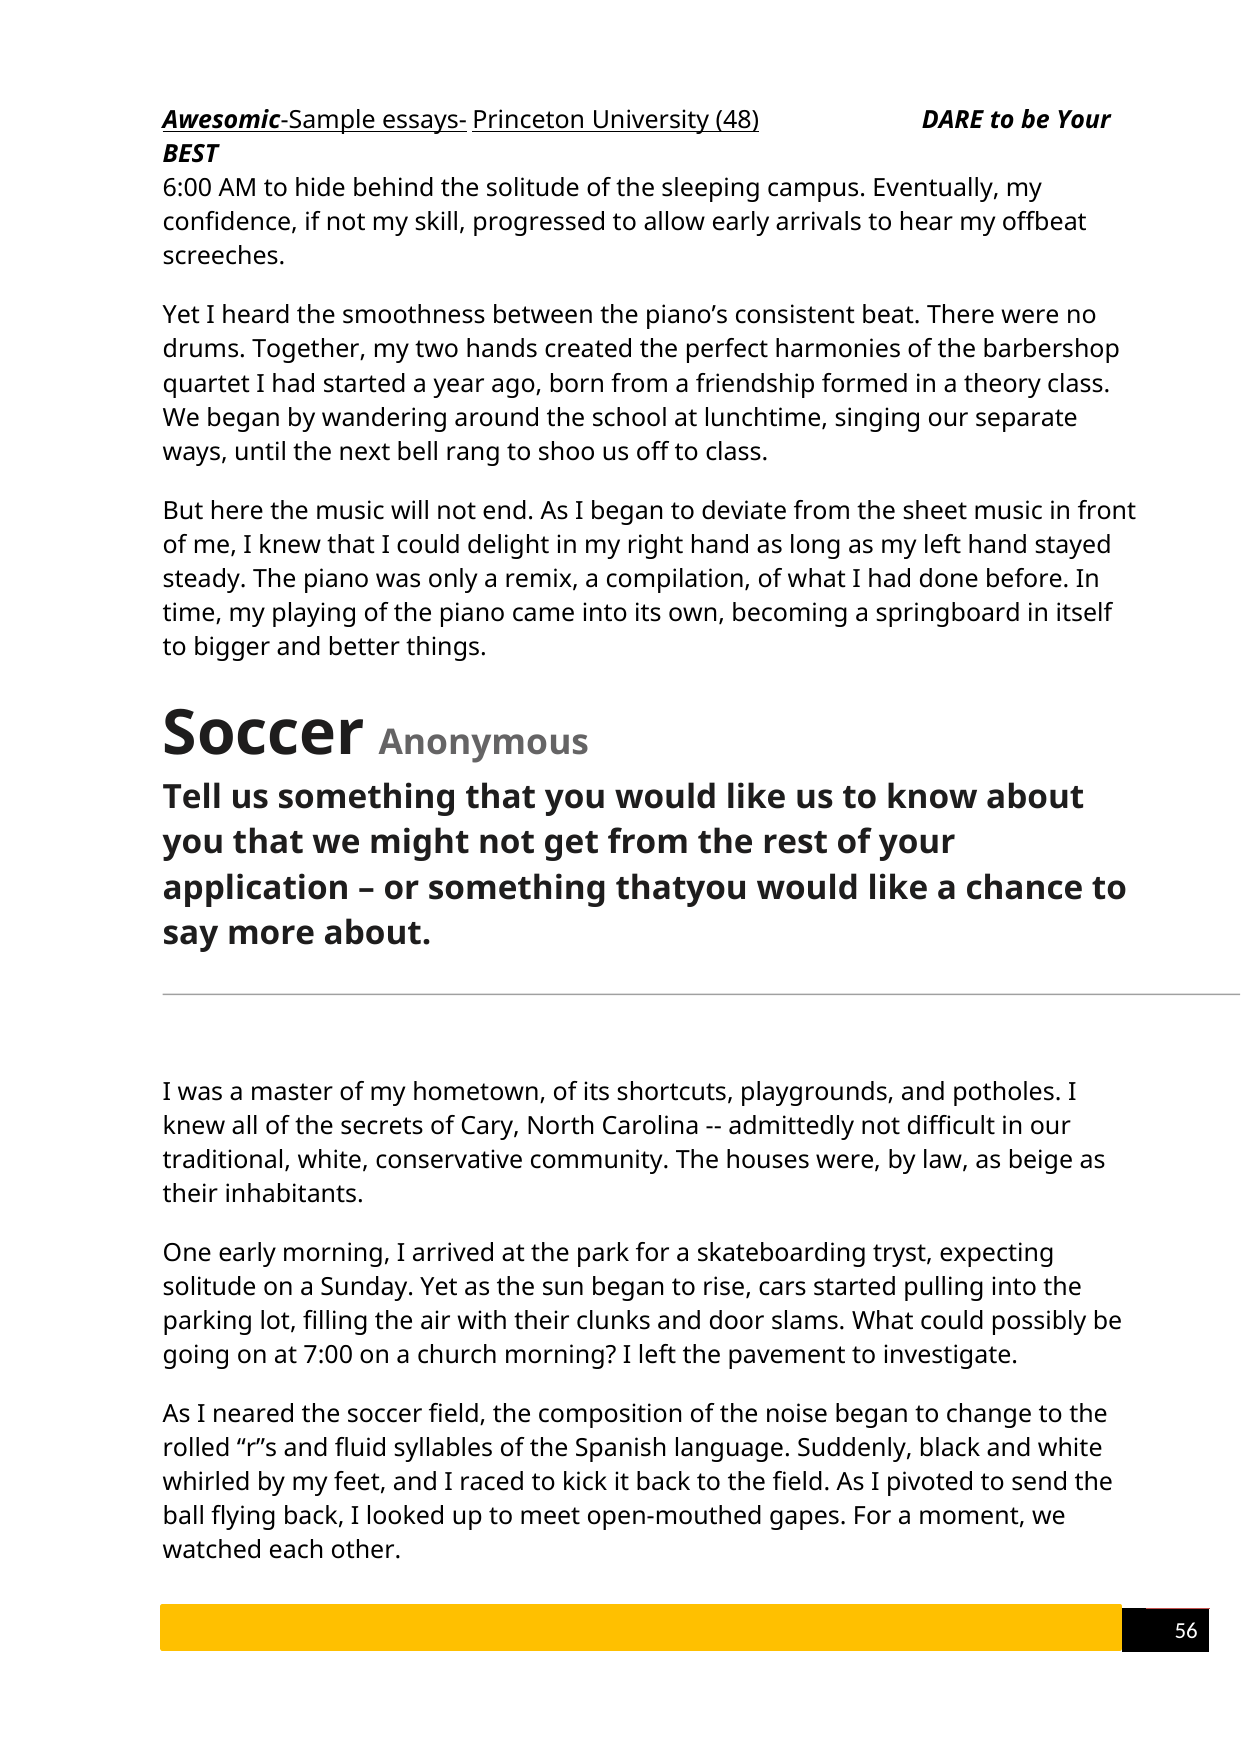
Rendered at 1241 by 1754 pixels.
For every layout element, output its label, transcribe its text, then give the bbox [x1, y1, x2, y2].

text But here the music will not end. As I began to deviate from the sheet music in front of me, I knew that I could delight in my right hand as long as my left hand stayed steady. The piano was only a remix, a compilation, of what I had done before. In time, my playing of the piano came into its own, becoming a springboard in itself to bigger and better things. [162, 492, 1137, 663]
text Yet I heard the smoothness between the piano’s consistent beat. There were no drums. Together, my two hands created the perfect harmonies of the barbershop quartet I had started a year ago, born from a friendship formed in a theory class. We began by wandering around the school at lunchtime, singing our separate ways, until the next bell rang to shoo us off to class. [162, 297, 1137, 467]
text I was a master of my hometown, of its shortcuts, playgrounds, and potholes. I knew all of the secrets of Cary, North Carolina -- admittedly not difficult in our traditional, white, conservative community. The houses were, by law, as beige as their inhabitants. [162, 1073, 1137, 1209]
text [162, 170, 1137, 272]
text Tell us something that you would like us to know about you that we might not get from the rest of your application – or something thatyou would like a chance to say more about. [162, 773, 1137, 954]
text Soccer Anonymous [162, 688, 1137, 773]
text One early morning, I arrived at the park for a skateboarding tryst, expecting solitude on a Sunday. Yet as the sun began to rise, cars started pulling into the parking lot, filling the air with their clunks and door slams. What could possibly be going on at 7:00 on a church morning? I left the pavement to investigate. [162, 1234, 1137, 1371]
text As I neared the soccer field, the composition of the noise began to change to the rolled “r”s and fluid syllables of the Spanish language. Suddenly, black and white whirled by my feet, and I raced to kick it back to the field. As I pivoted to send the ball flying back, I looked up to meet open-mouthed gapes. For a moment, we watched each other. [162, 1396, 1137, 1566]
